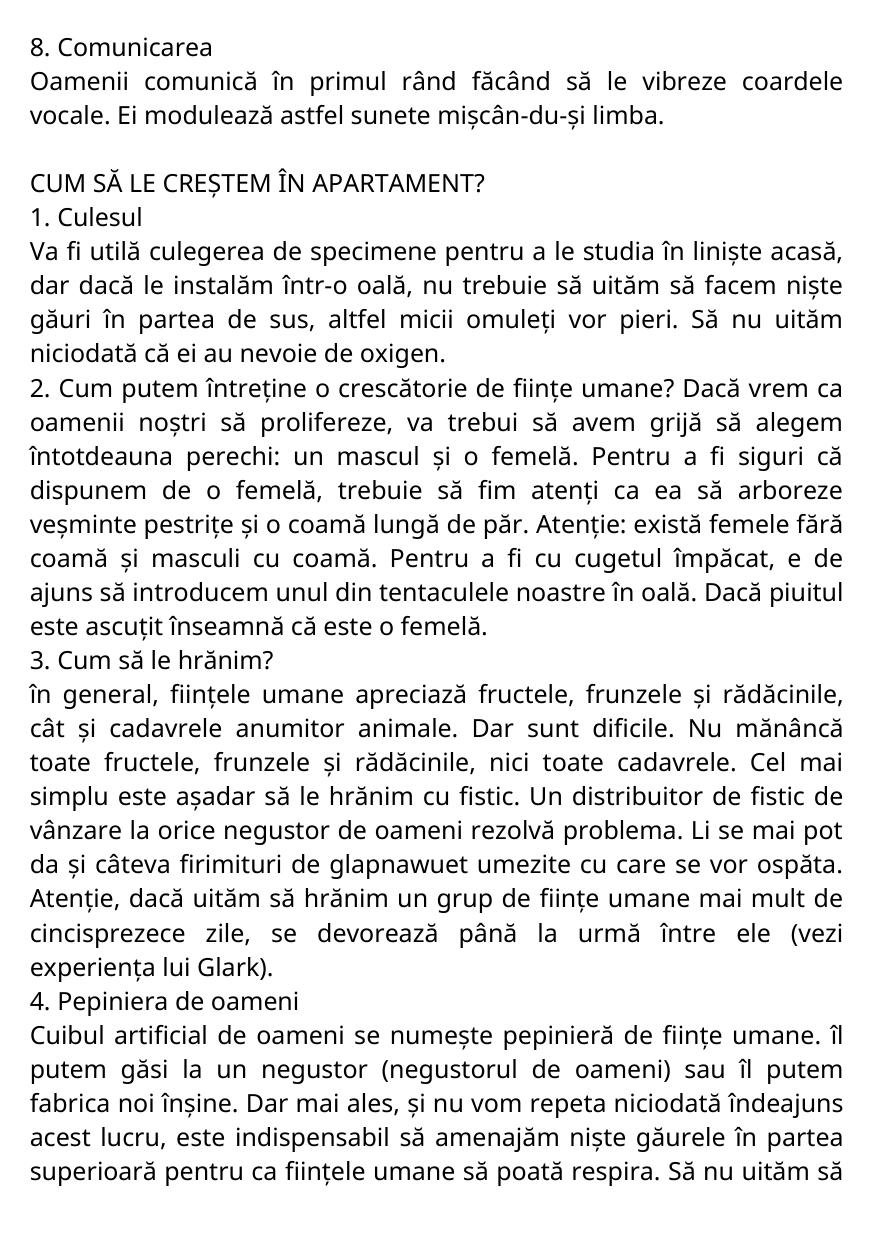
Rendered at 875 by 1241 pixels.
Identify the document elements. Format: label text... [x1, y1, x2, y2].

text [29, 1017, 844, 1188]
text în general, fiinţele umane apreciază fructele, frunzele şi rădăcinile, cât şi cadavrele anumitor animale. Dar sunt dificile. Nu mănâncă toate fructele, frunzele şi rădăcinile, nici toate cadavrele. Cel mai simplu este aşadar să le hrănim cu fistic. Un distribuitor de fistic de vânzare la orice negustor de oameni rezolvă problema. Li se mai pot da şi câteva firimituri de glapnawuet umezite cu care se vor ospăta. Atenţie, dacă uităm să hrănim un grup de fiinţe umane mai mult de cincisprezece zile, se devorează până la urmă între ele (vezi experienţa lui Glark). [29, 677, 844, 983]
text 1. Culesul [29, 200, 844, 234]
text 8. Comunicarea [29, 29, 844, 64]
text 2. Cum putem întreţine o crescătorie de fiinţe umane? Dacă vrem ca oamenii noştri să prolifereze, va trebui să avem grijă să alegem întotdeauna perechi: un mascul şi o femelă. Pentru a fi siguri că dispunem de o femelă, trebuie să fim atenţi ca ea să arboreze veşminte pestriţe şi o coamă lungă de păr. Atenţie: există femele fără coamă şi masculi cu coamă. Pentru a fi cu cugetul împăcat, e de ajuns să introducem unul din tentaculele noastre în oală. Dacă piuitul este ascuţit înseamnă că este o femelă. [29, 370, 844, 643]
text CUM SĂ LE CREŞTEM ÎN APARTAMENT? [29, 166, 844, 200]
text 3. Cum să le hrănim? [29, 643, 844, 677]
text Oamenii comunică în primul rând făcând să le vibreze coardele vocale. Ei modulează astfel sunete mişcân-du-şi limba. [29, 64, 844, 132]
text 4. Pepiniera de oameni [29, 983, 844, 1017]
text Va fi utilă culegerea de specimene pentru a le studia în linişte acasă, dar dacă le instalăm într-o oală, nu trebuie să uităm să facem nişte găuri în partea de sus, altfel micii omuleţi vor pieri. Să nu uităm niciodată că ei au nevoie de oxigen. [29, 234, 844, 370]
